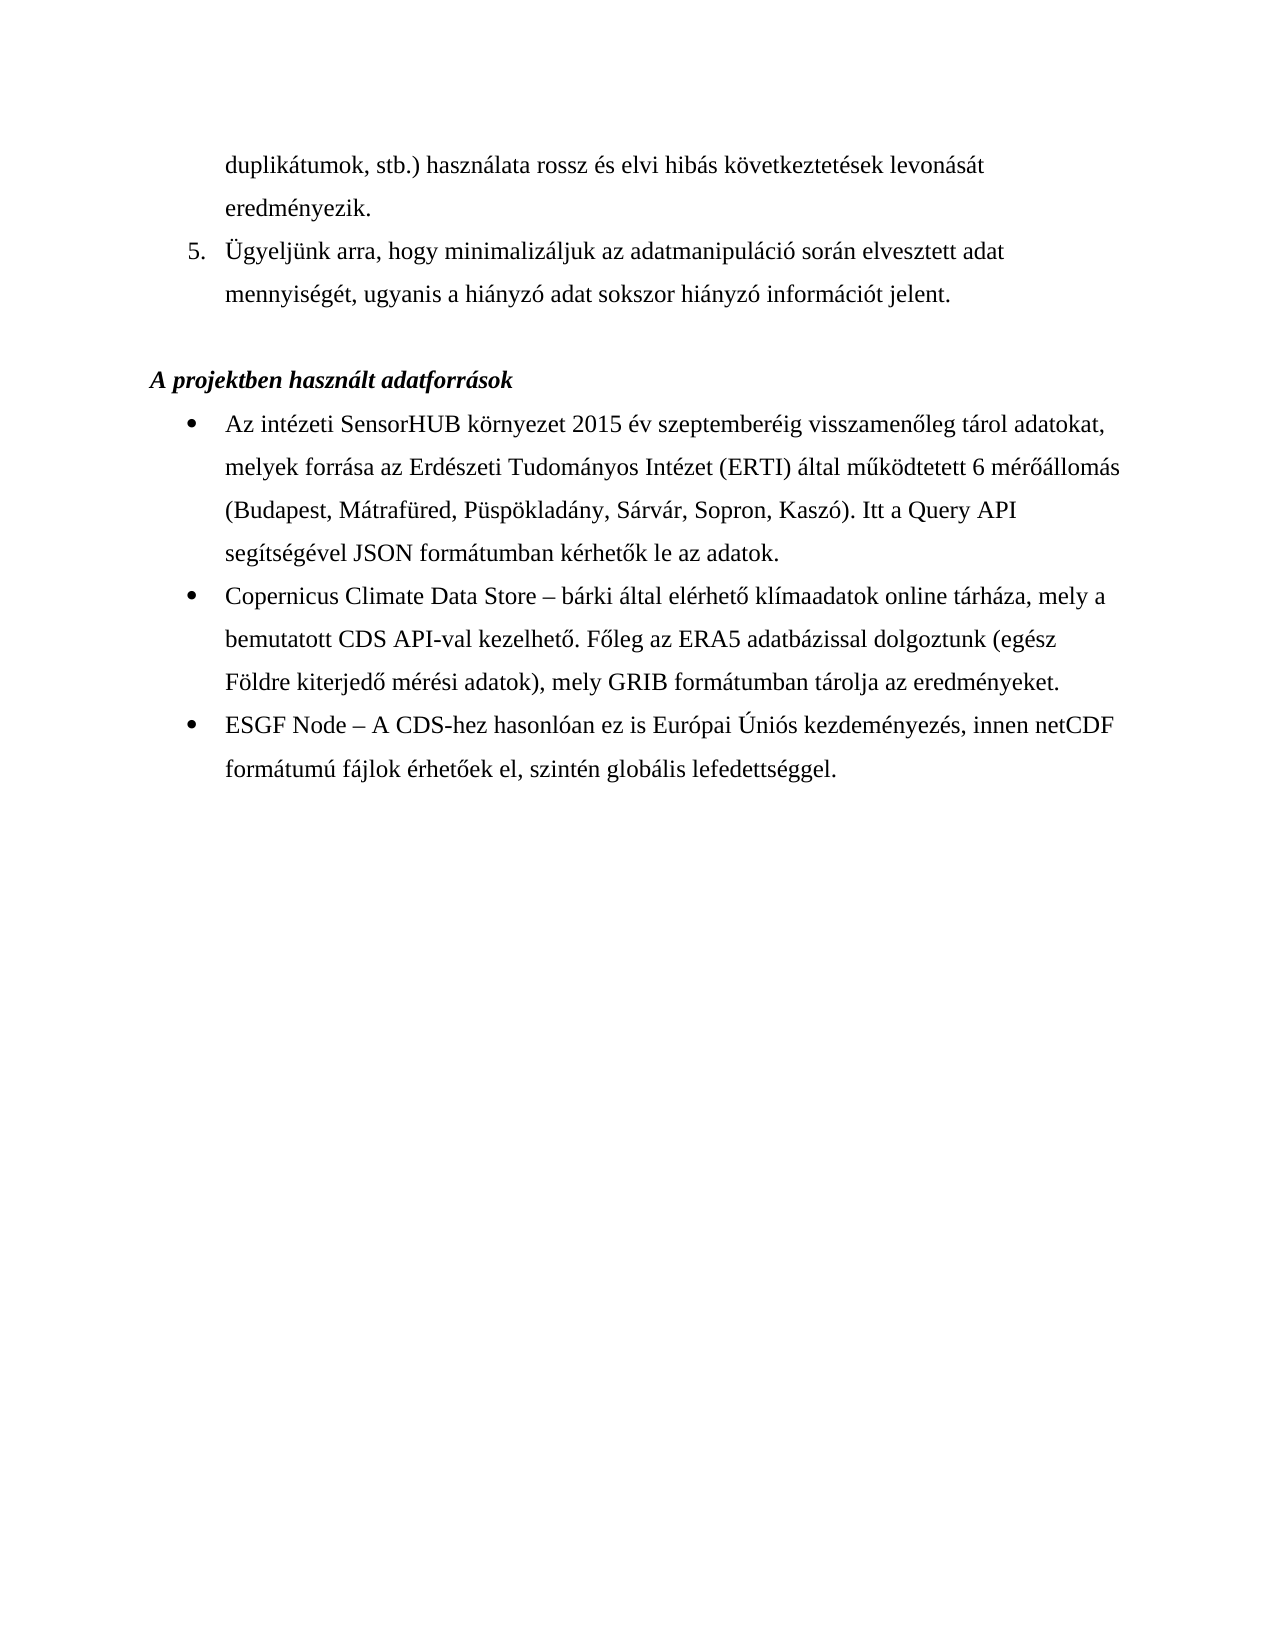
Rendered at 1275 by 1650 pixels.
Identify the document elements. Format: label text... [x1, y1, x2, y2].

list ESGF Node – A CDS-hez hasonlóan ez is Európai Úniós kezdeményezés, innen netCDF formátumú fájlok érhetőek el, szintén globális lefedettséggel. [187, 711, 1125, 782]
text A projektben használt adatforrások [150, 366, 1125, 394]
list Ügyeljünk arra, hogy minimalizáljuk az adatmanipuláció során elvesztett adat mennyiségét, ugyanis a hiányzó adat sokszor hiányzó információt jelent. [187, 236, 1125, 308]
list Copernicus Climate Data Store – bárki által elérhető klímaadatok online tárháza, mely a bemutatott CDS API-val kezelhető. Főleg az ERA5 adatbázissal dolgoztunk (egész Földre kiterjedő mérési adatok), mely GRIB formátumban tárolja az eredményeket. [187, 581, 1125, 696]
list Az intézeti SensorHUB környezet 2015 év szeptemberéig visszamenőleg tárol adatokat, melyek forrása az Erdészeti Tudományos Intézet (ERTI) által működtetett 6 mérőállomás (Budapest, Mátrafüred, Püspökladány, Sárvár, Sopron, Kaszó). Itt a Query API segítségével JSON formátumban kérhetők le az adatok. [187, 409, 1125, 567]
